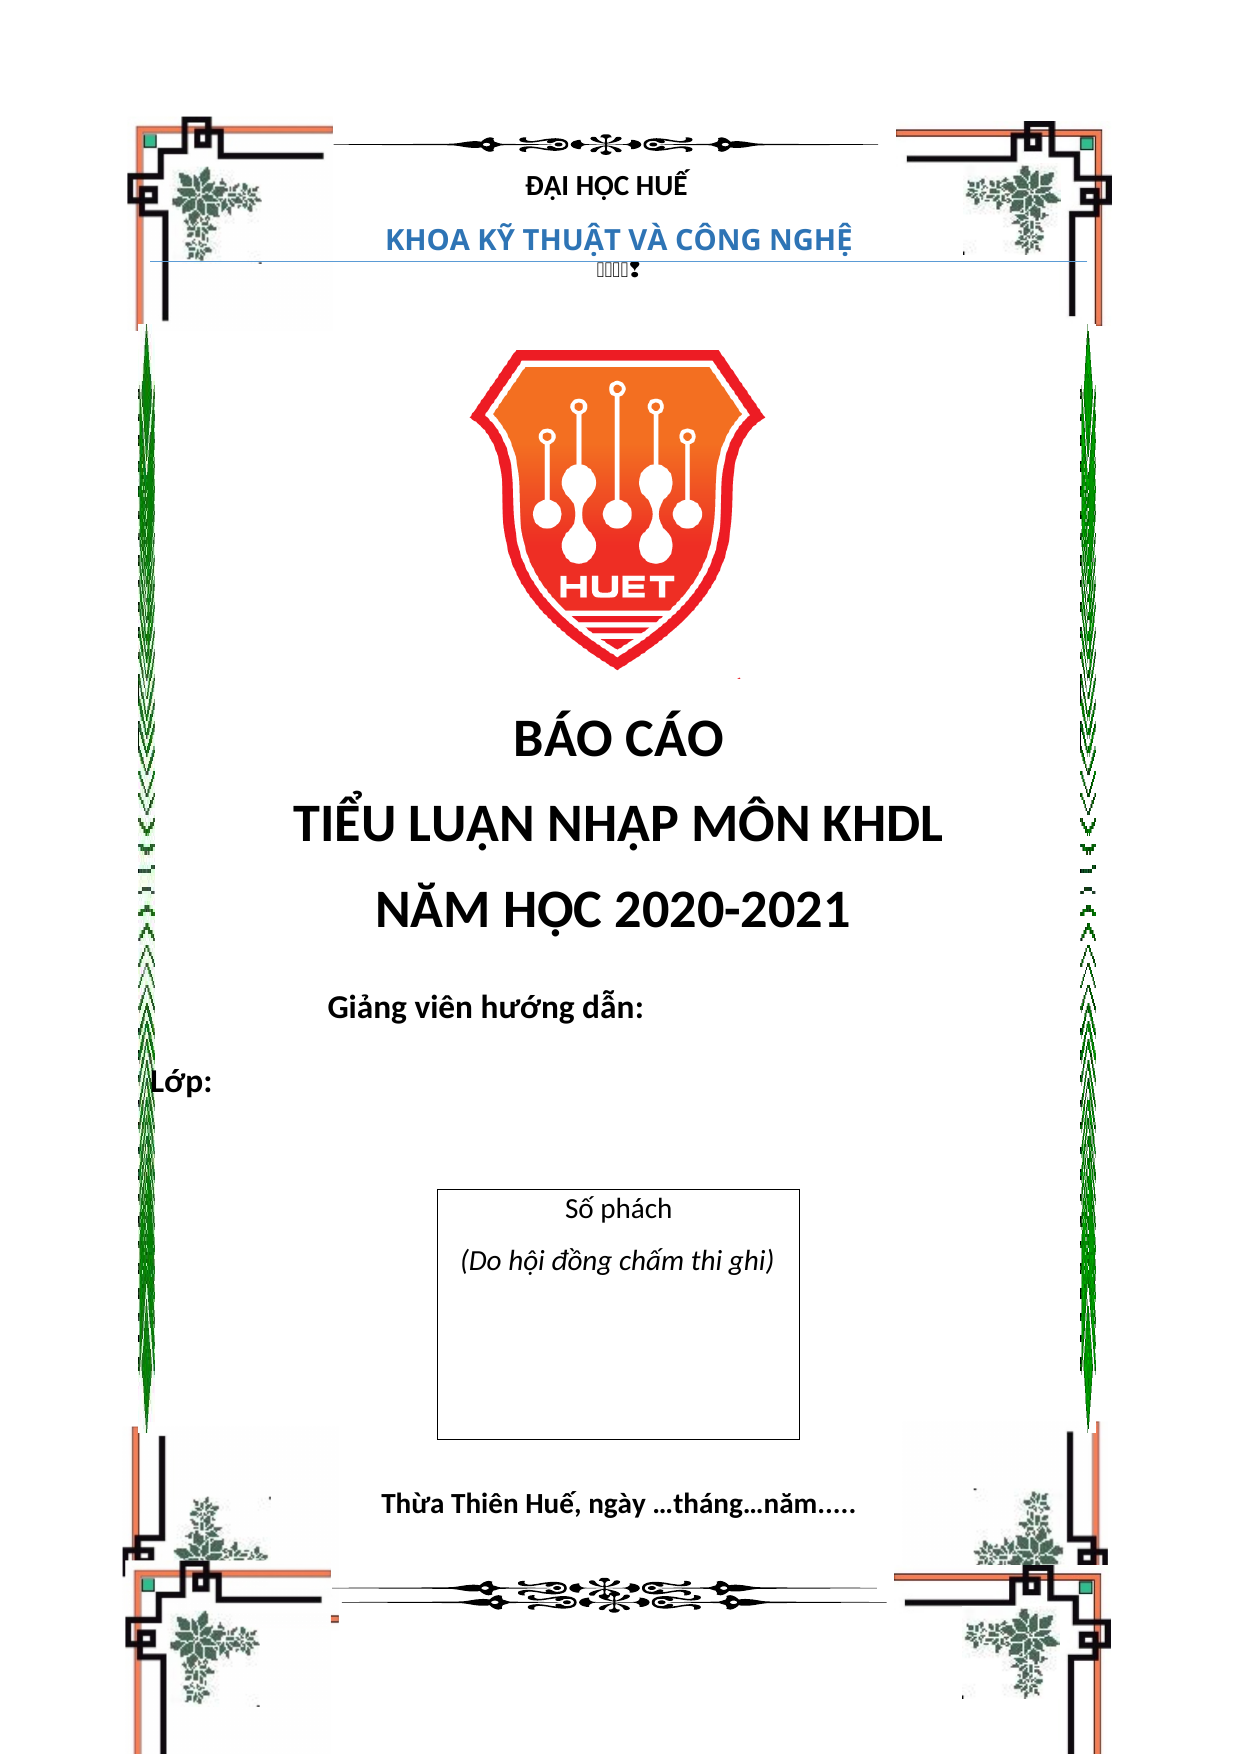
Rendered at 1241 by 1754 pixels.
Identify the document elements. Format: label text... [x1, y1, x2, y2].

text ĐẠI HỌC HUẾ [525, 167, 1087, 203]
picture [126, 1521, 338, 1754]
text TIỂU LUẬN NHẬP MÔN KHDL [150, 789, 1087, 855]
text NĂM HỌC 2020-2021 [169, 874, 1087, 941]
picture [383, 348, 854, 679]
table_header Số phách (Do hội đồng chấm thi ghi) [438, 1190, 799, 1439]
picture [174, 1521, 270, 1560]
text Lớp: [150, 1059, 1087, 1100]
text Thừa Thiên Huế, ngày …tháng…năm..... [150, 1486, 1087, 1521]
subtitle KHOA KỸ THUẬT VÀ CÔNG NGHỆ [150, 219, 1087, 261]
text Giảng viên hướng dẫn: [327, 986, 1087, 1027]
picture [896, 121, 1112, 326]
text BÁO CÁO [150, 704, 1087, 770]
picture [170, 167, 261, 219]
picture [894, 1422, 1111, 1754]
picture [123, 117, 338, 1630]
